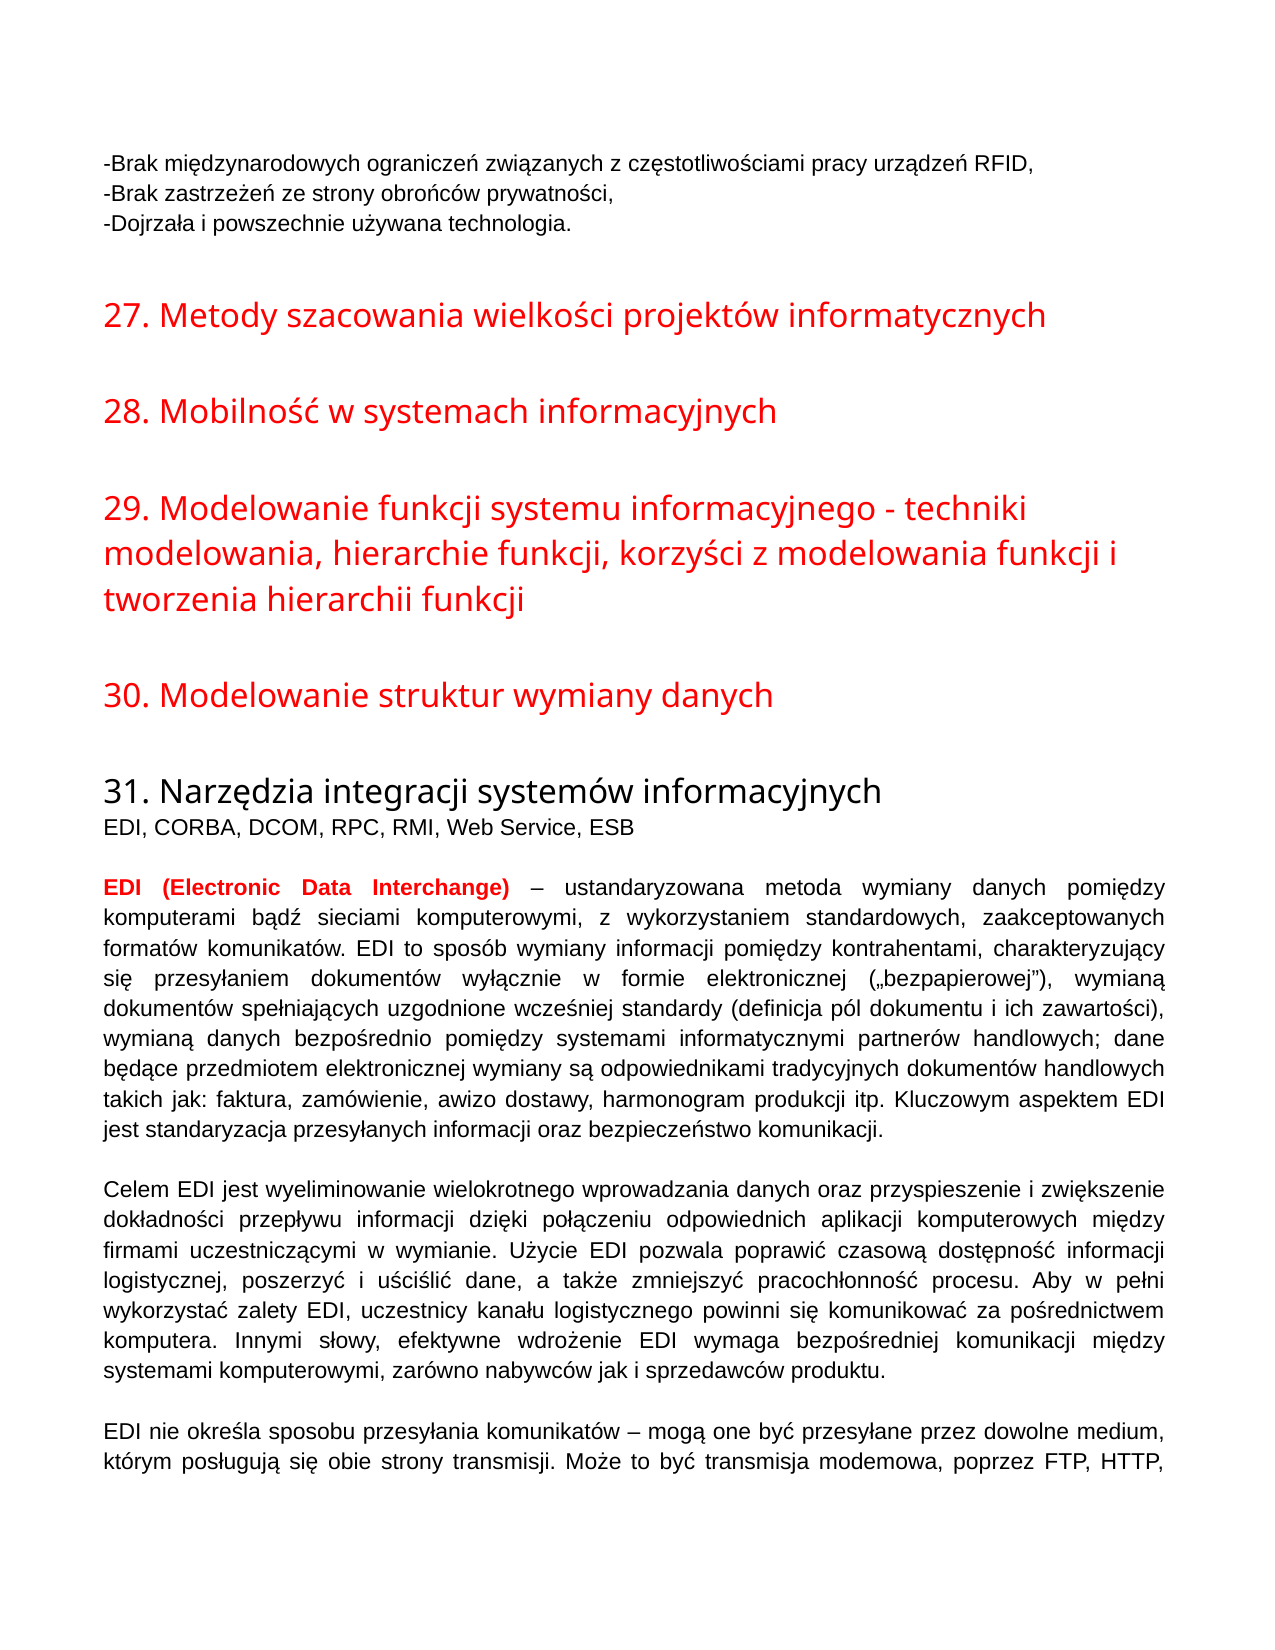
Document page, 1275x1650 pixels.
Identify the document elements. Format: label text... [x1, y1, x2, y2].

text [103, 1418, 1166, 1474]
subtitle 30. Modelowanie struktur wymiany danych [103, 672, 1166, 717]
subtitle 28. Mobilność w systemach informacyjnych [103, 388, 1166, 433]
text Celem EDI jest wyeliminowanie wielokrotnego wprowadzania danych oraz przyspieszenie i zwiększenie dokładności przepływu informacji dzięki połączeniu odpowiednich aplikacji komputerowych między firmami uczestniczącymi w wymianie. Użycie EDI pozwala poprawić czasową dostępność informacji logistycznej, poszerzyć i uściślić dane, a także zmniejszyć pracochłonność procesu. Aby w pełni wykorzystać zalety EDI, uczestnicy kanału logistycznego powinni się komunikować za pośrednictwem komputera. Innymi słowy, efektywne wdrożenie EDI wymaga bezpośredniej komunikacji między systemami komputerowymi, zarówno nabywców jak i sprzedawców produktu. [103, 1176, 1166, 1384]
text EDI, CORBA, DCOM, RPC, RMI, Web Service, ESB [103, 814, 1166, 840]
subtitle 27. Metody szacowania wielkości projektów informatycznych [103, 292, 1166, 337]
subtitle 31. Narzędzia integracji systemów informacyjnych [103, 768, 1166, 814]
text EDI (Electronic Data Interchange) – ustandaryzowana metoda wymiany danych pomiędzy komputerami bądź sieciami komputerowymi, z wykorzystaniem standardowych, zaakceptowanych formatów komunikatów. EDI to sposób wymiany informacji pomiędzy kontrahentami, charakteryzujący się przesyłaniem dokumentów wyłącznie w formie elektronicznej („bezpapierowej”), wymianą dokumentów spełniających uzgodnione wcześniej standardy (definicja pól dokumentu i ich zawartości), wymianą danych bezpośrednio pomiędzy systemami informatycznymi partnerów handlowych; dane będące przedmiotem elektronicznej wymiany są odpowiednikami tradycyjnych dokumentów handlowych takich jak: faktura, zamówienie, awizo dostawy, harmonogram produkcji itp. Kluczowym aspektem EDI jest standaryzacja przesyłanych informacji oraz bezpieczeństwo komunikacji. [103, 874, 1166, 1142]
subtitle 29. Modelowanie funkcji systemu informacyjnego - techniki modelowania, hierarchie funkcji, korzyści z modelowania funkcji i tworzenia hierarchii funkcji [103, 484, 1166, 621]
text -Dojrzała i powszechnie używana technologia. [103, 210, 1166, 237]
text -Brak międzynarodowych ograniczeń związanych z częstotliwościami pracy urządzeń RFID, [103, 150, 1166, 176]
text -Brak zastrzeżeń ze strony obrońców prywatności, [103, 180, 1166, 207]
